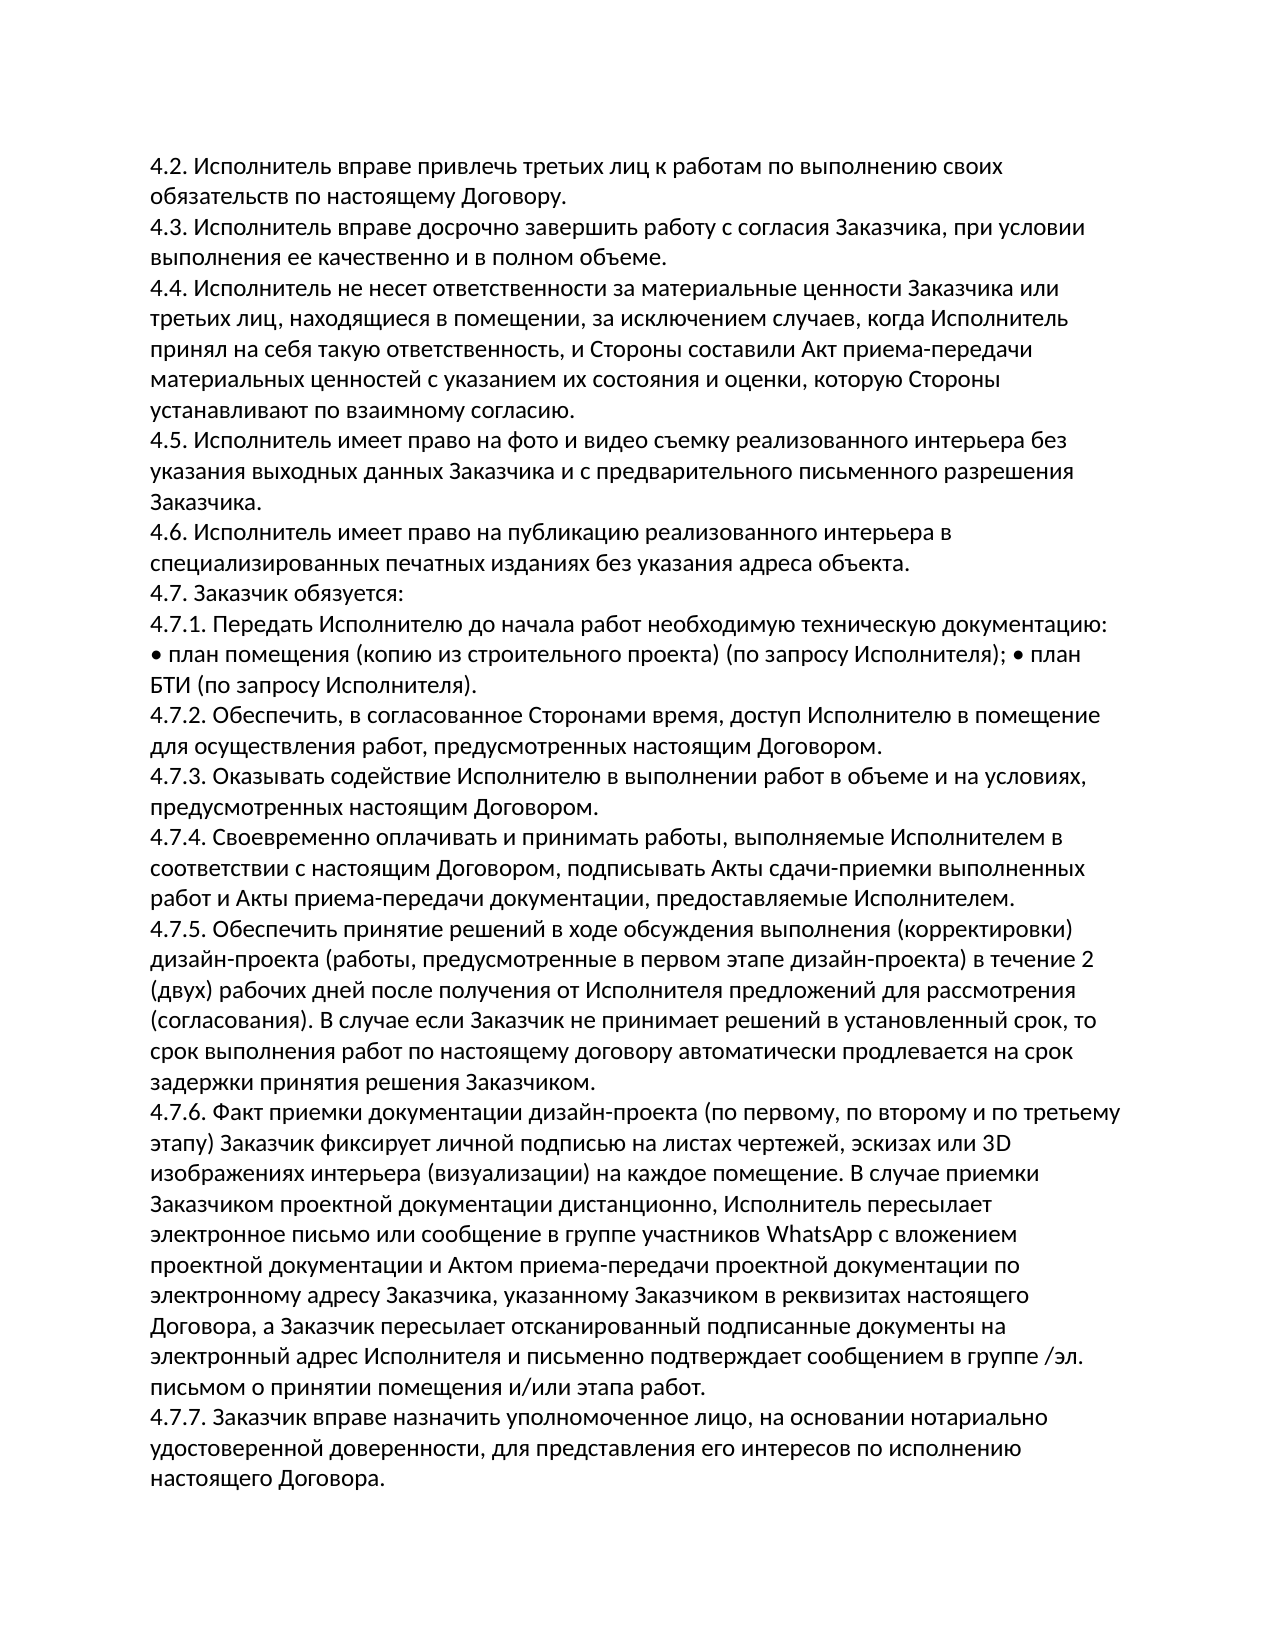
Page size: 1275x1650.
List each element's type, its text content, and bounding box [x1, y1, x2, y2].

text 4.3. Исполнитель вправе досрочно завершить работу с согласия Заказчика, при условии выполнения ее качественно и в полном объеме. [150, 211, 1125, 272]
text 4.7.6. Факт приемки документации дизайн-проекта (по первому, по второму и по третьему этапу) Заказчик фиксирует личной подписью на листах чертежей, эскизах или 3D изображениях интерьера (визуализации) на каждое помещение. В случае приемки Заказчиком проектной документации дистанционно, Исполнитель пересылает электронное письмо или сообщение в группе участников WhatsApp с вложением проектной документации и Актом приема-передачи проектной документации по электронному адресу Заказчика, указанному Заказчиком в реквизитах настоящего Договора, а Заказчик пересылает отсканированный подписанные документы на электронный адрес Исполнителя и письменно подтверждает сообщением в группе /эл. письмом о принятии помещения и/или этапа работ. [150, 1096, 1125, 1401]
text 4.7.4. Своевременно оплачивать и принимать работы, выполняемые Исполнителем в соответствии с настоящим Договором, подписывать Акты сдачи-приемки выполненных работ и Акты приема-передачи документации, предоставляемые Исполнителем. [150, 821, 1125, 913]
text 4.7.5. Обеспечить принятие решений в ходе обсуждения выполнения (корректировки) дизайн-проекта (работы, предусмотренные в первом этапе дизайн-проекта) в течение 2 (двух) рабочих дней после получения от Исполнителя предложений для рассмотрения (согласования). В случае если Заказчик не принимает решений в установленный срок, то срок выполнения работ по настоящему договору автоматически продлевается на срок задержки принятия решения Заказчиком. [150, 913, 1125, 1096]
text 4.4. Исполнитель не несет ответственности за материальные ценности Заказчика или третьих лиц, находящиеся в помещении, за исключением случаев, когда Исполнитель принял на себя такую ответственность, и Стороны составили Акт приема-передачи материальных ценностей с указанием их состояния и оценки, которую Стороны устанавливают по взаимному согласию. [150, 272, 1125, 425]
text 4.7.3. Оказывать содействие Исполнителю в выполнении работ в объеме и на условиях, предусмотренных настоящим Договором. [150, 760, 1125, 821]
text 4.7.2. Обеспечить, в согласованное Сторонами время, доступ Исполнителю в помещение для осуществления работ, предусмотренных настоящим Договором. [150, 699, 1125, 760]
text 4.7.1. Передать Исполнителю до начала работ необходимую техническую документацию: • план помещения (копию из строительного проекта) (по запросу Исполнителя); • план БТИ (по запросу Исполнителя). [150, 608, 1125, 699]
text 4.7.7. Заказчик вправе назначить уполномоченное лицо, на основании нотариально удостоверенной доверенности, для представления его интересов по исполнению настоящего Договора. [150, 1401, 1125, 1493]
text 4.2. Исполнитель вправе привлечь третьих лиц к работам по выполнению своих обязательств по настоящему Договору. [150, 150, 1125, 211]
text 4.6. Исполнитель имеет право на публикацию реализованного интерьера в специализированных печатных изданиях без указания адреса объекта. [150, 516, 1125, 577]
text 4.5. Исполнитель имеет право на фото и видео съемку реализованного интерьера без указания выходных данных Заказчика и с предварительного письменного разрешения Заказчика. [150, 425, 1125, 516]
text 4.7. Заказчик обязуется: [150, 577, 1125, 608]
